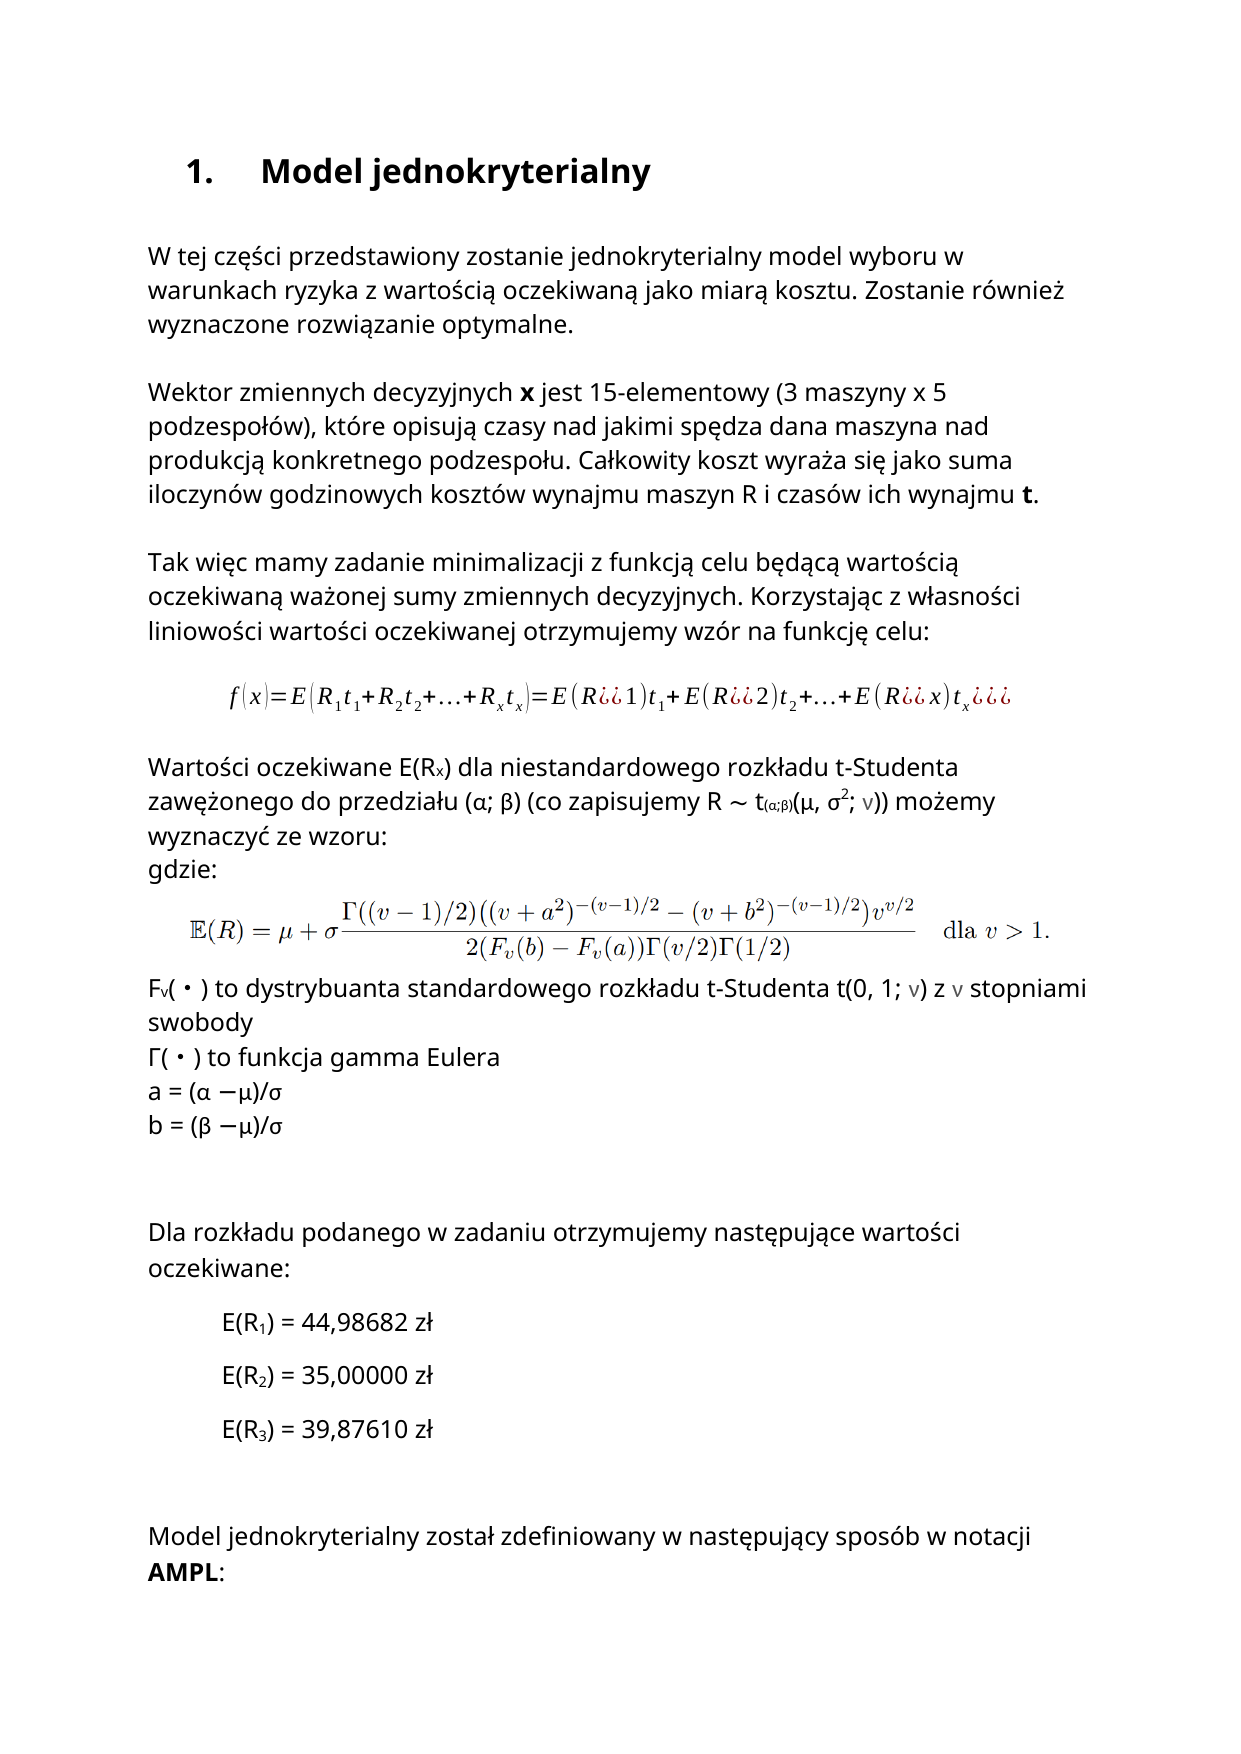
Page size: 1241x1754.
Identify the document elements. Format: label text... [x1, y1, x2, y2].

text Model jednokryterialny został zdefiniowany w następujący sposób w notacji AMPL: [148, 1518, 1093, 1589]
text gdzie: [148, 852, 1093, 886]
text Wektor zmiennych decyzyjnych x jest 15-elementowy (3 maszyny x 5 podzespołów), które opisują czasy nad jakimi spędza dana maszyna nad produkcją konkretnego podzespołu. Całkowity koszt wyraża się jako suma iloczynów godzinowych kosztów wynajmu maszyn R i czasów ich wynajmu t. [148, 375, 1093, 511]
text b = (β −μ)/σ [148, 1107, 1093, 1141]
text Wartości oczekiwane E(Rx) dla niestandardowego rozkładu t-Studenta zawężonego do przedziału (α; β) (co zapisujemy R ∼ t(α;β)(μ, σ2; ν)) możemy wyznaczyć ze wzoru: [148, 750, 1093, 852]
text Dla rozkładu podanego w zadaniu otrzymujemy następujące wartości oczekiwane: [148, 1214, 1093, 1285]
text E(R2) = 35,00000 zł [221, 1358, 1093, 1392]
list Model jednokryterialny [185, 148, 1093, 193]
text Fv(・) to dystrybuanta standardowego rozkładu t-Studenta t(0, 1; ν) z ν stopniami swobody [148, 971, 1093, 1039]
text a = (α −μ)/σ [148, 1073, 1093, 1107]
text Γ(・) to funkcja gamma Eulera [148, 1039, 1093, 1073]
text Tak więc mamy zadanie minimalizacji z funkcją celu będącą wartością oczekiwaną ważonej sumy zmiennych decyzyjnych. Korzystając z własności liniowości wartości oczekiwanej otrzymujemy wzór na funkcję celu: [148, 545, 1093, 647]
text W tej części przedstawiony zostanie jednokryterialny model wyboru w warunkach ryzyka z wartością oczekiwaną jako miarą kosztu. Zostanie również wyznaczone rozwiązanie optymalne. [148, 238, 1093, 341]
text E(R3) = 39,87610 zł [221, 1411, 1093, 1445]
text E(R1) = 44,98682 zł [221, 1304, 1093, 1338]
